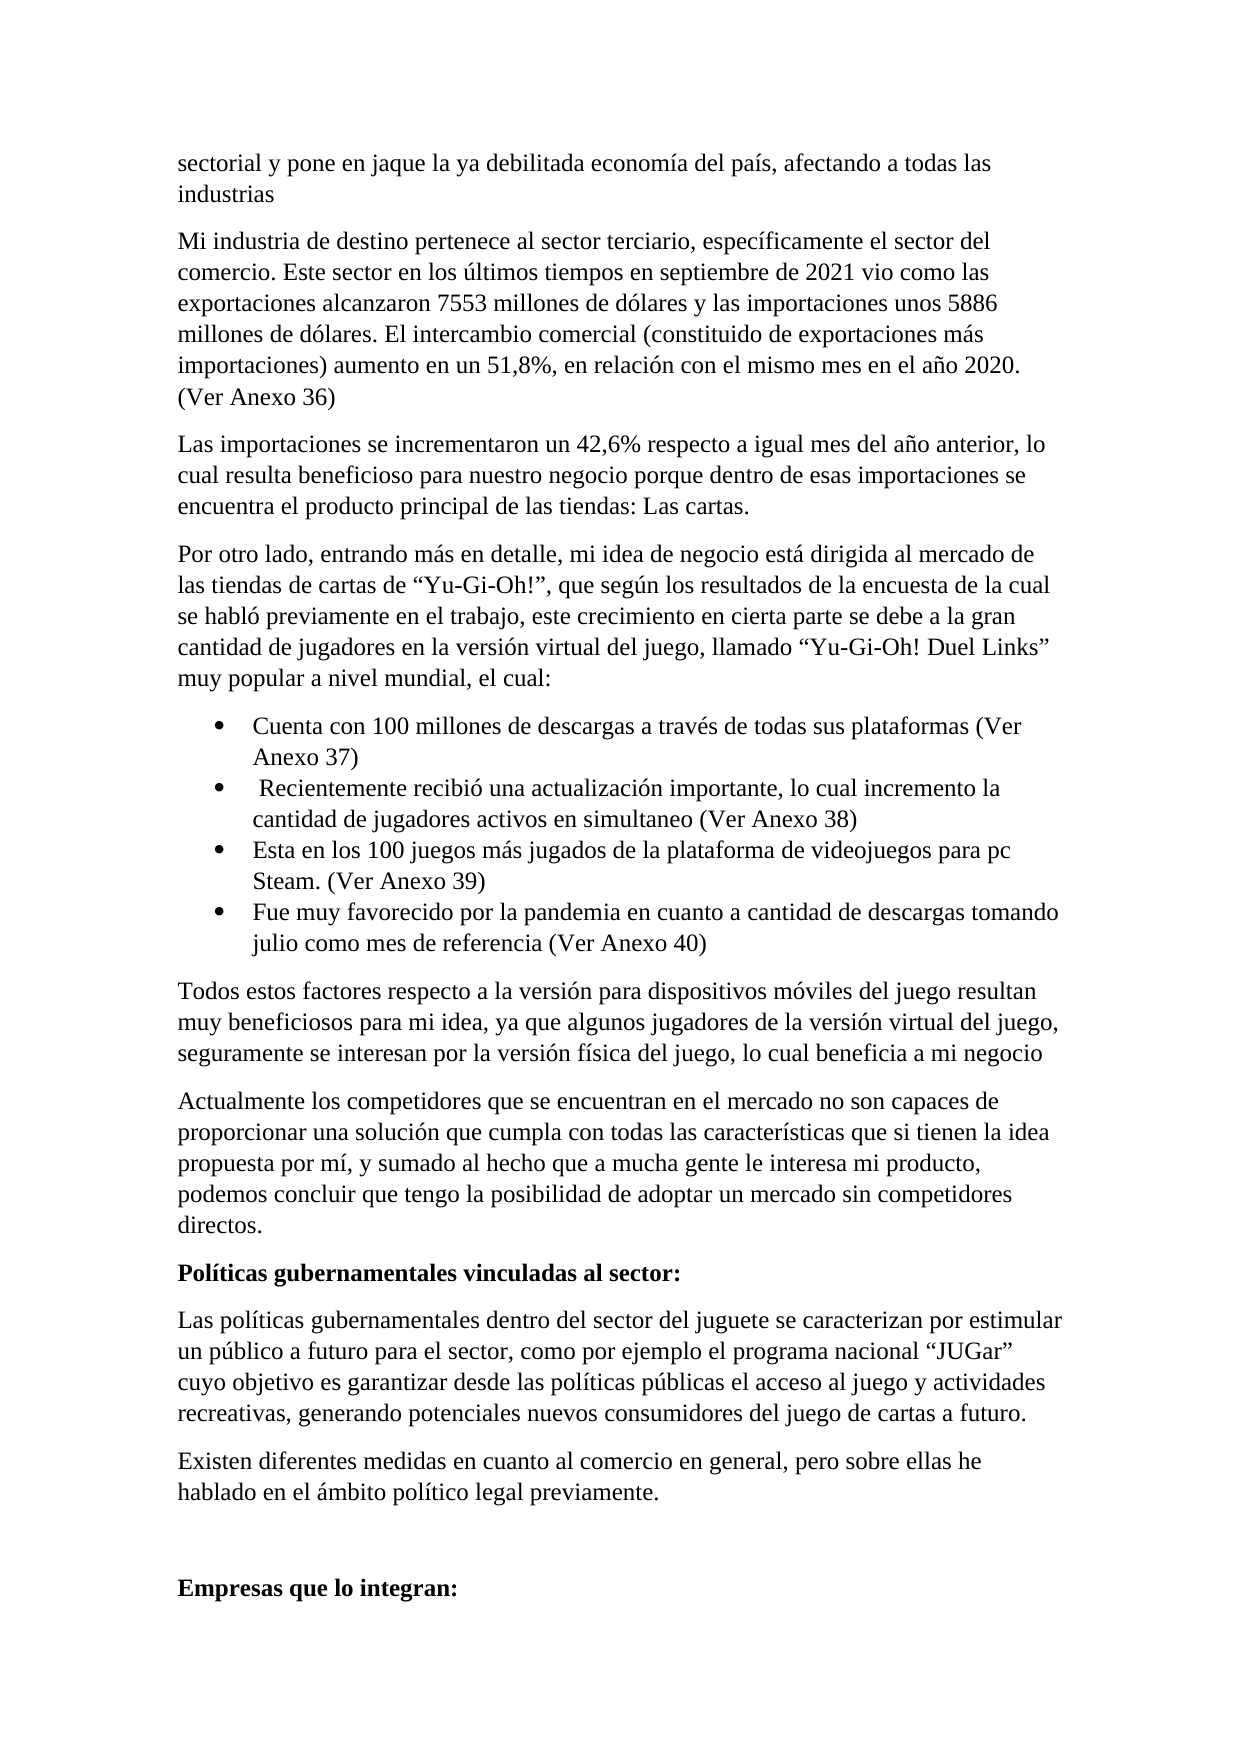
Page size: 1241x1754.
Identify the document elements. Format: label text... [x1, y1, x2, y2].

text Mi industria de destino pertenece al sector terciario, específicamente el sector del comercio. Este sector en los últimos tiempos en septiembre de 2021 vio como las exportaciones alcanzaron 7553 millones de dólares y las importaciones unos 5886 millones de dólares. El intercambio comercial (constituido de exportaciones más importaciones) aumento en un 51,8%, en relación con el mismo mes en el año 2020. (Ver Anexo 36) [177, 226, 1063, 410]
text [177, 148, 1063, 207]
list Fue muy favorecido por la pandemia en cuanto a cantidad de descargas tomando julio como mes de referencia (Ver Anexo 40) [215, 897, 1063, 957]
text Actualmente los competidores que se encuentran en el mercado no son capaces de proporcionar una solución que cumpla con todas las características que si tienen la idea propuesta por mí, y sumado al hecho que a mucha gente le interesa mi producto, podemos concluir que tengo la posibilidad de adoptar un mercado sin competidores directos. [177, 1086, 1063, 1239]
list Cuenta con 100 millones de descargas a través de todas sus plataformas (Ver Anexo 37) [215, 711, 1063, 771]
text Todos estos factores respecto a la versión para dispositivos móviles del juego resultan muy beneficiosos para mi idea, ya que algunos jugadores de la versión virtual del juego, seguramente se interesan por la versión física del juego, lo cual beneficia a mi negocio [177, 976, 1063, 1067]
list Recientemente recibió una actualización importante, lo cual incremento la cantidad de jugadores activos en simultaneo (Ver Anexo 38) [215, 773, 1063, 833]
list Esta en los 100 juegos más jugados de la plataforma de videojuegos para pc Steam. (Ver Anexo 39) [215, 835, 1063, 895]
text Empresas que lo integran: [177, 1573, 1063, 1601]
text Las políticas gubernamentales dentro del sector del juguete se caracterizan por estimular un público a futuro para el sector, como por ejemplo el programa nacional “JUGar” cuyo objetivo es garantizar desde las políticas públicas el acceso al juego y actividades recreativas, generando potenciales nuevos consumidores del juego de cartas a futuro. [177, 1305, 1063, 1427]
text Existen diferentes medidas en cuanto al comercio en general, pero sobre ellas he hablado en el ámbito político legal previamente. [177, 1446, 1063, 1506]
text Las importaciones se incrementaron un 42,6% respecto a igual mes del año anterior, lo cual resulta beneficioso para nuestro negocio porque dentro de esas importaciones se encuentra el producto principal de las tiendas: Las cartas. [177, 429, 1063, 520]
text Por otro lado, entrando más en detalle, mi idea de negocio está dirigida al mercado de las tiendas de cartas de “Yu-Gi-Oh!”, que según los resultados de la encuesta de la cual se habló previamente en el trabajo, este crecimiento en cierta parte se debe a la gran cantidad de jugadores en la versión virtual del juego, llamado “Yu-Gi-Oh! Duel Links” muy popular a nivel mundial, el cual: [177, 539, 1063, 692]
text Políticas gubernamentales vinculadas al sector: [177, 1258, 1063, 1286]
